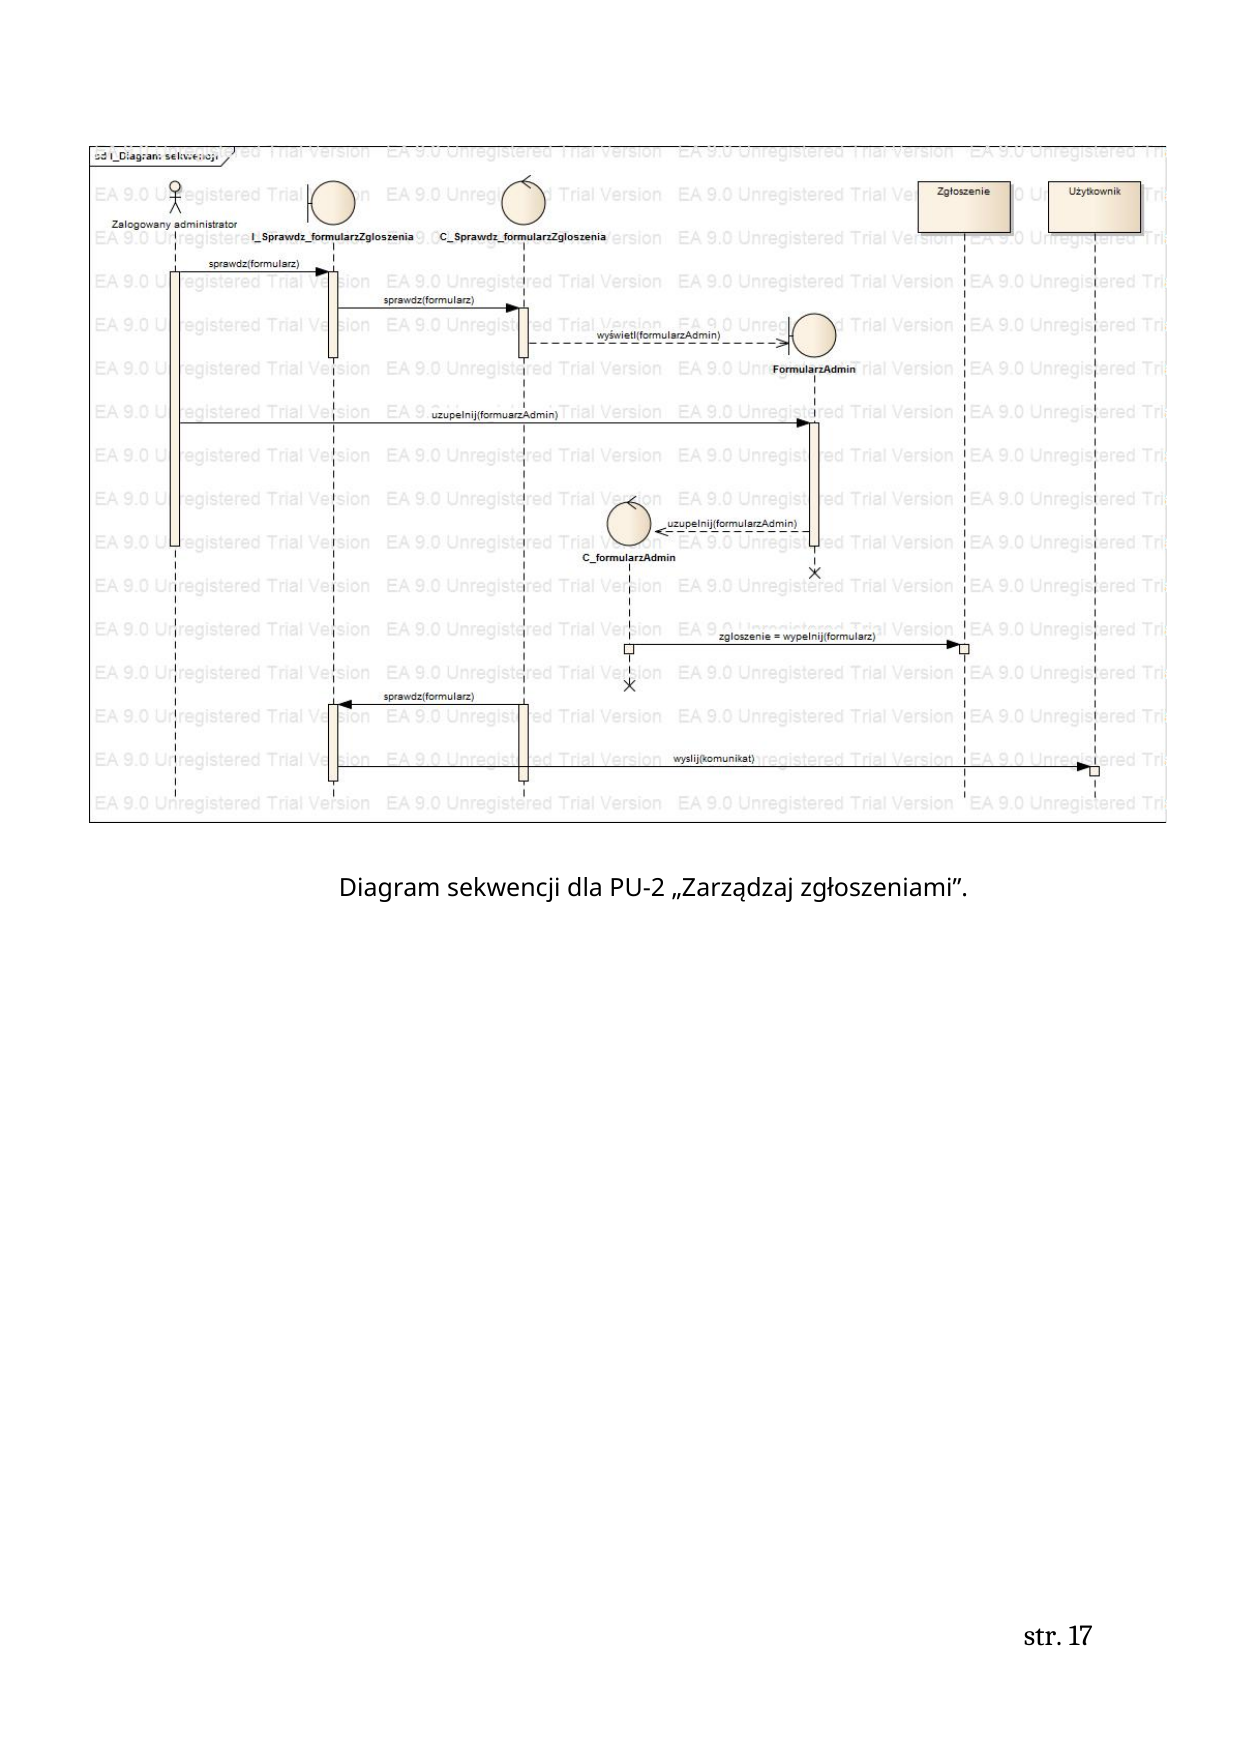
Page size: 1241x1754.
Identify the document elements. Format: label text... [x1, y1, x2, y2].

list Diagram sekwencji dla PU-2 „Zarządzaj zgłoszeniami”. [215, 869, 1093, 903]
picture [88, 145, 1167, 823]
